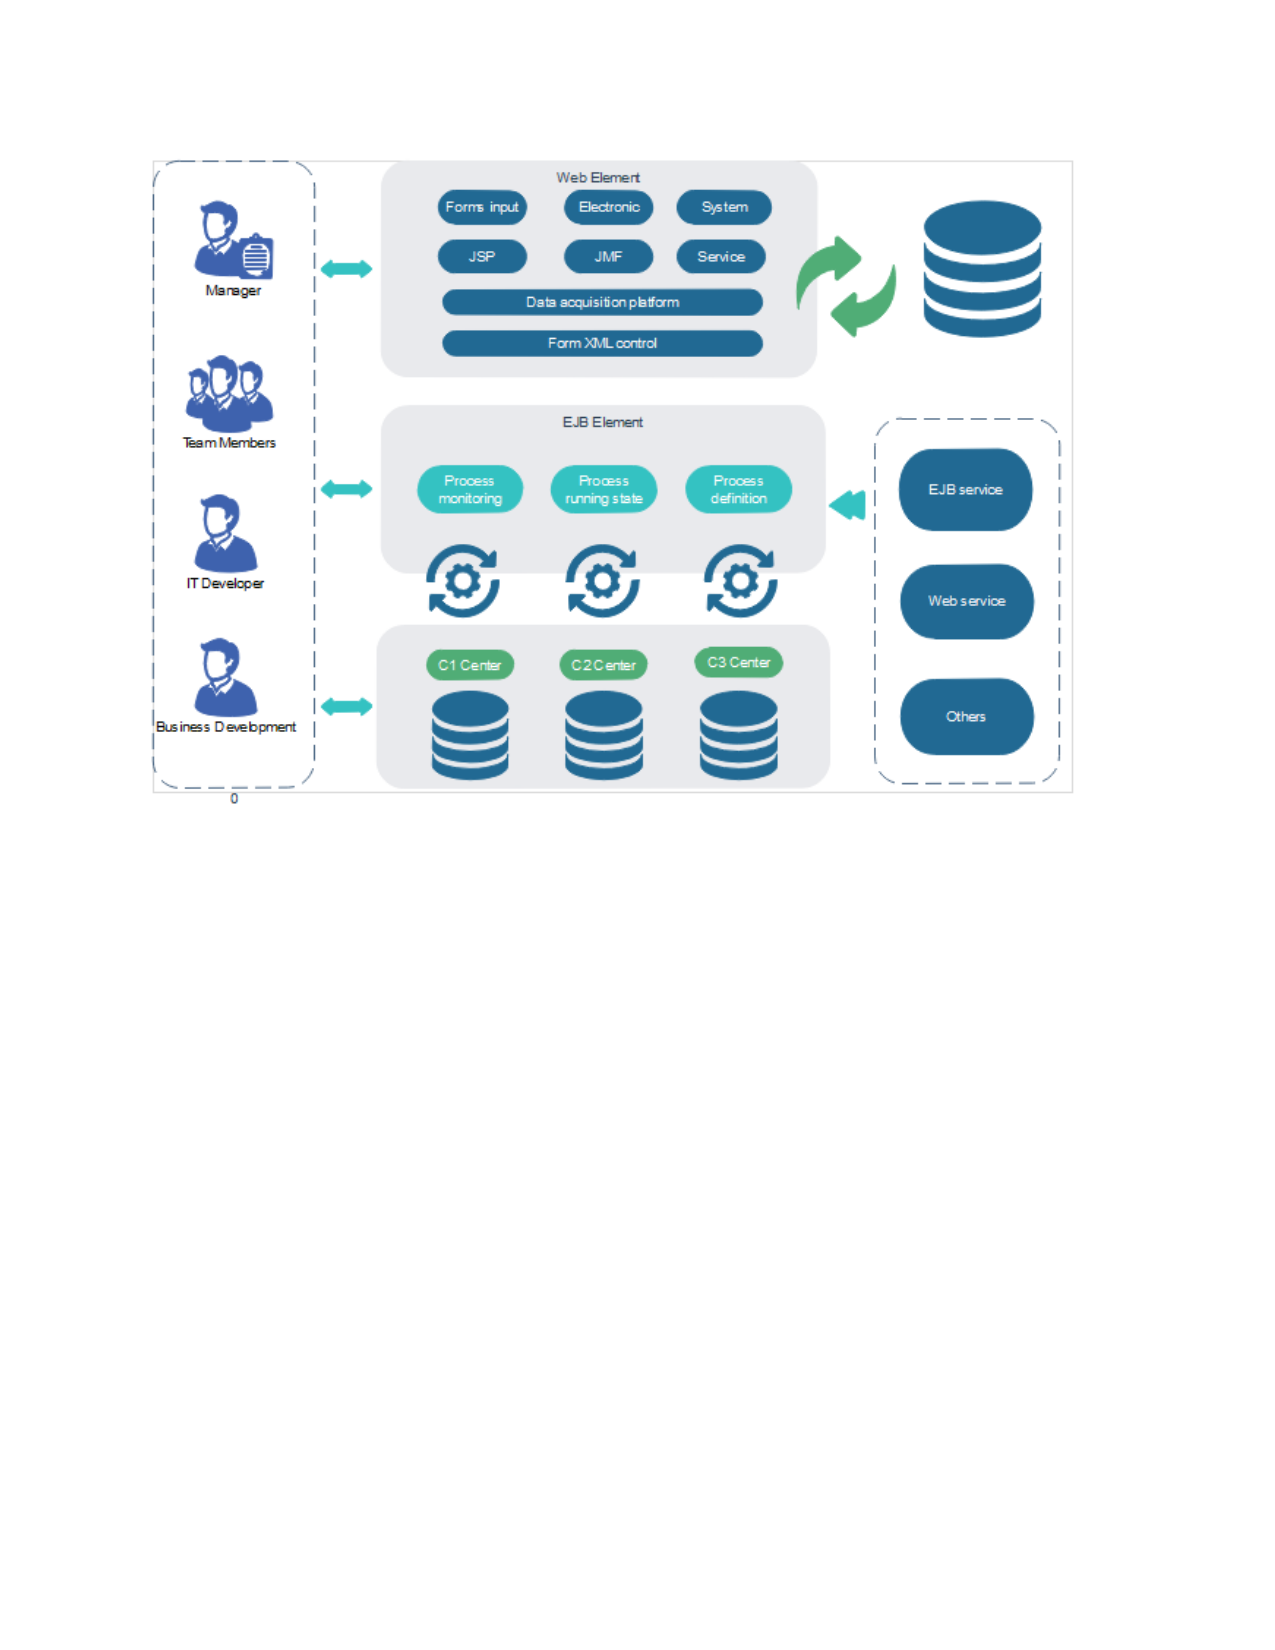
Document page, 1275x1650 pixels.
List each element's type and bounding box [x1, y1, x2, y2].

picture [150, 150, 1091, 811]
